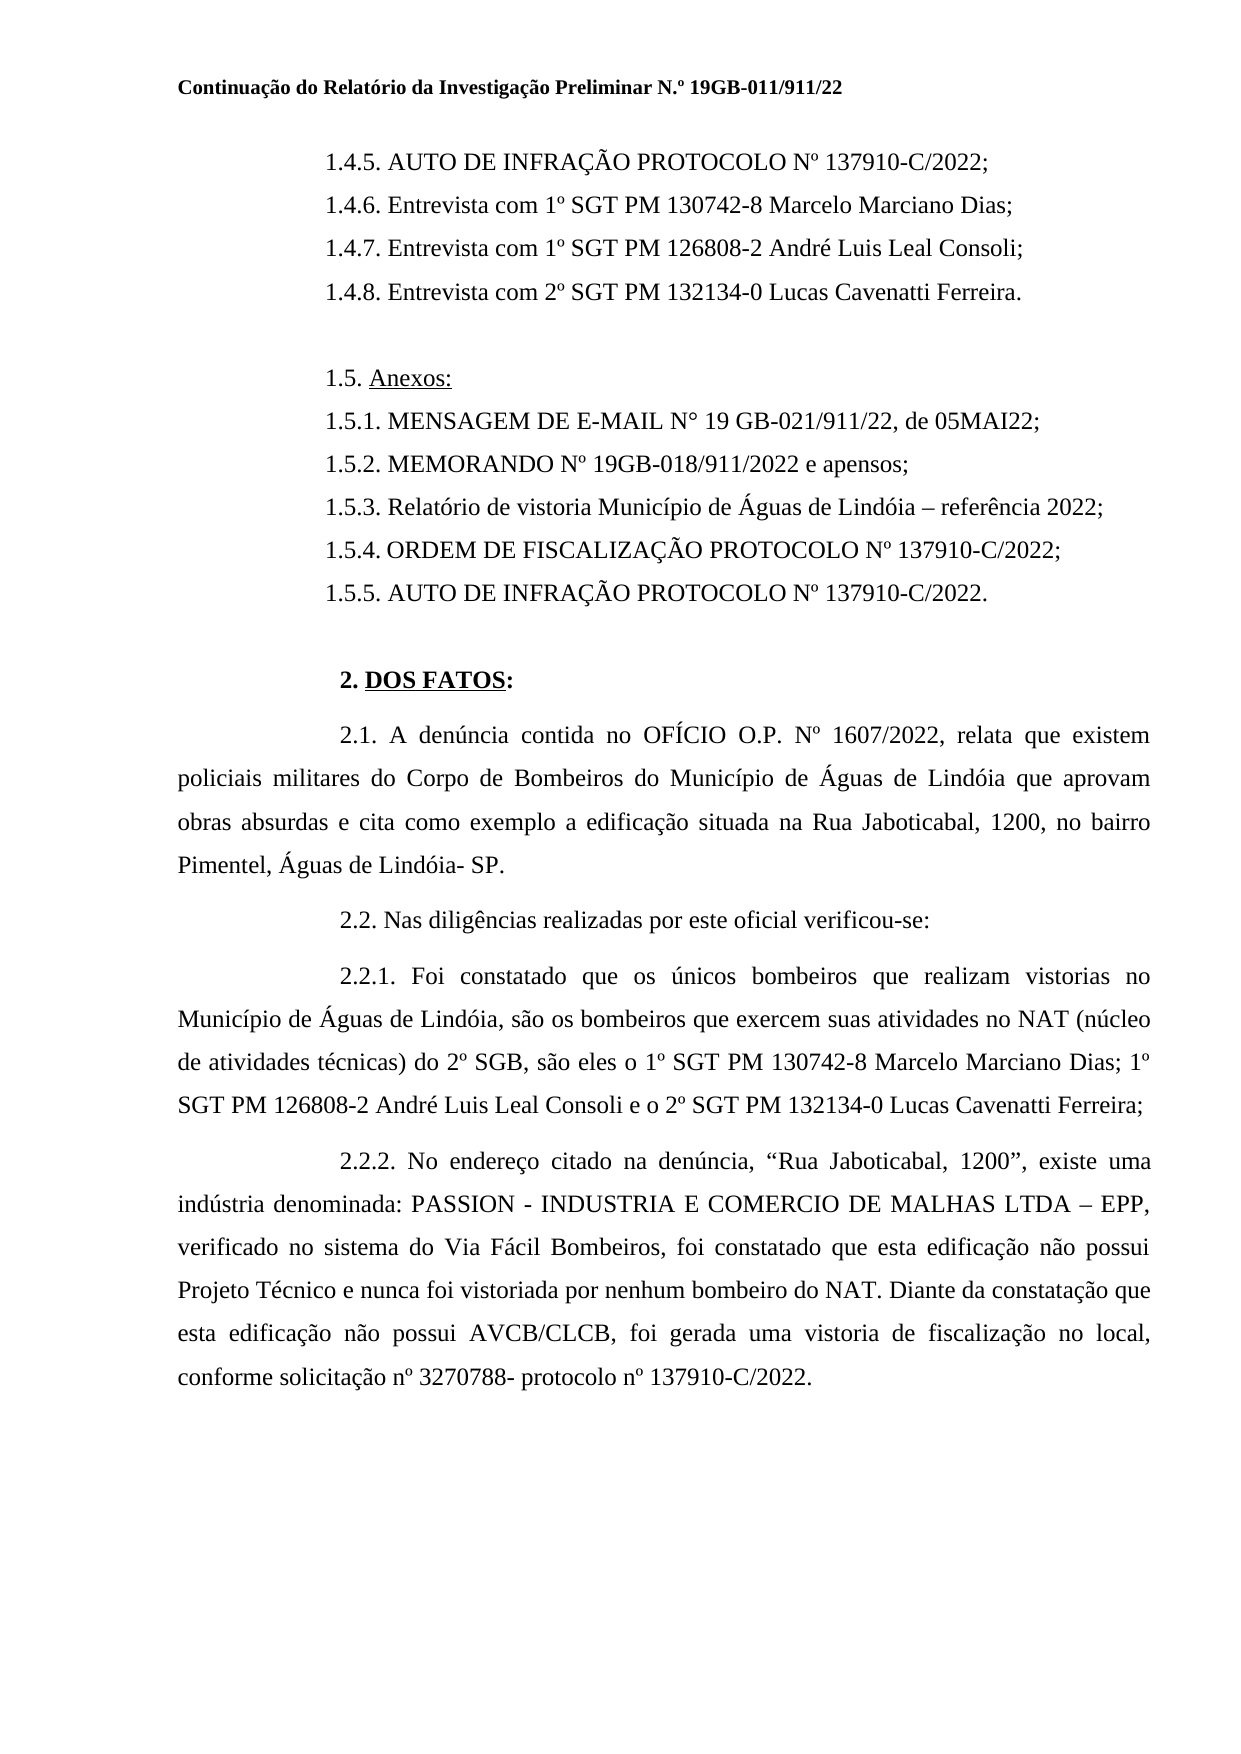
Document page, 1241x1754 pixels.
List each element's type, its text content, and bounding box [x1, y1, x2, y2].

list 2. DOS FATOS: [177, 665, 1152, 693]
list 1.5.5. AUTO DE INFRAÇÃO PROTOCOLO Nº 137910-C/2022. [177, 578, 1152, 607]
list 1.4.8. Entrevista com 2º SGT PM 132134-0 Lucas Cavenatti Ferreira. [177, 277, 1152, 305]
list 1.4.6. Entrevista com 1º SGT PM 130742-8 Marcelo Marciano Dias; [177, 190, 1152, 219]
list 1.5.1. MENSAGEM DE E-MAIL N° 19 GB-021/911/22, de 05MAI22; [177, 406, 1152, 435]
list 1.4.5. AUTO DE INFRAÇÃO PROTOCOLO Nº 137910-C/2022; [177, 147, 1152, 176]
list 1.4.7. Entrevista com 1º SGT PM 126808-2 André Luis Leal Consoli; [177, 233, 1152, 262]
list 1.5. Anexos: [177, 363, 1152, 392]
list 1.5.2. MEMORANDO Nº 19GB-018/911/2022 e apensos; [177, 449, 1152, 478]
list 2.2. Nas diligências realizadas por este oficial verificou-se: [177, 905, 1152, 934]
list 2.2.2. No endereço citado na denúncia, “Rua Jaboticabal, 1200”, existe uma indústria denominada: PASSION - INDUSTRIA E COMERCIO DE MALHAS LTDA – EPP, verificado no sistema do Via Fácil Bombeiros, foi constatado que esta edificação não possui Projeto Técnico e nunca foi vistoriada por nenhum bombeiro do NAT. Diante da constatação que esta edificação não possui AVCB/CLCB, foi gerada uma vistoria de fiscalização no local, conforme solicitação nº 3270788- protocolo nº 137910-C/2022. [177, 1146, 1152, 1390]
list 1.5.3. Relatório de vistoria Município de Águas de Lindóia – referência 2022; [177, 492, 1152, 521]
list 2.2.1. Foi constatado que os únicos bombeiros que realizam vistorias no Município de Águas de Lindóia, são os bombeiros que exercem suas atividades no NAT (núcleo de atividades técnicas) do 2º SGB, são eles o 1º SGT PM 130742-8 Marcelo Marciano Dias; 1º SGT PM 126808-2 André Luis Leal Consoli e o 2º SGT PM 132134-0 Lucas Cavenatti Ferreira; [177, 961, 1152, 1119]
list 2.1. A denúncia contida no OFÍCIO O.P. Nº 1607/2022, relata que existem policiais militares do Corpo de Bombeiros do Município de Águas de Lindóia que aprovam obras absurdas e cita como exemplo a edificação situada na Rua Jaboticabal, 1200, no bairro Pimentel, Águas de Lindóia- SP. [177, 720, 1152, 878]
list 1.5.4. ORDEM DE FISCALIZAÇÃO PROTOCOLO Nº 137910-C/2022; [177, 535, 1152, 564]
